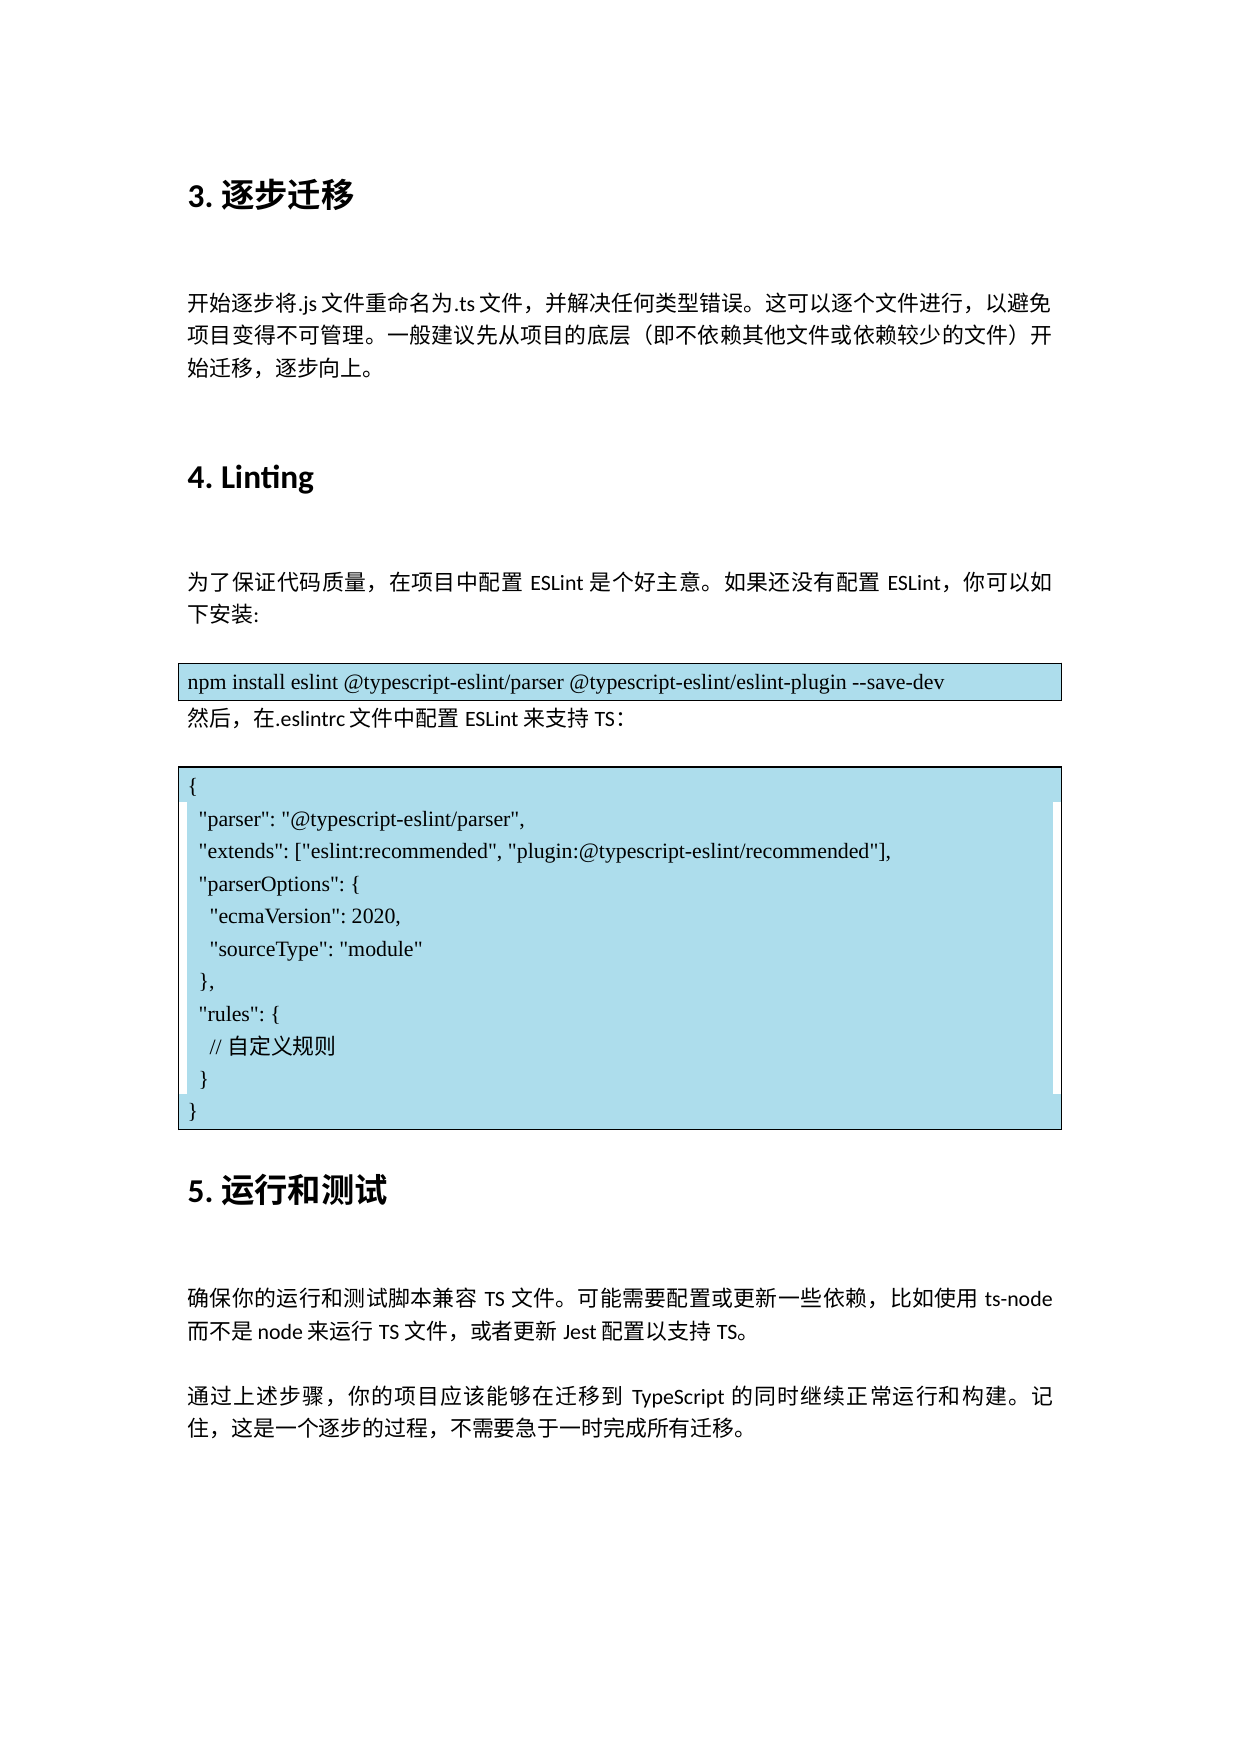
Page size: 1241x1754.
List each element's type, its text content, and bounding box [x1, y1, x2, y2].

text } [179, 1091, 1061, 1129]
text { [179, 768, 1061, 802]
text 然后，在.eslintrc文件中配置 ESLint 来支持 TS： [187, 701, 1053, 734]
text 为了保证代码质量，在项目中配置 ESLint 是个好主意。如果还没有配置 ESLint，你可以如下安装: [187, 565, 1053, 630]
text "ecmaVersion": 2020, [187, 899, 1053, 932]
text }, [187, 964, 1053, 997]
text "parser": "@typescript-eslint/parser", [187, 802, 1053, 834]
subtitle 5. 运行和测试 [187, 1157, 1053, 1222]
subtitle 4. Linting [187, 444, 1053, 509]
text 开始逐步将.js文件重命名为.ts文件，并解决任何类型错误。这可以逐个文件进行，以避免项目变得不可管理。一般建议先从项目的底层（即不依赖其他文件或依赖较少的文件）开始迁移，逐步向上。 [187, 287, 1053, 384]
text 确保你的运行和测试脚本兼容 TS 文件。可能需要配置或更新一些依赖，比如使用ts-node而不是node来运行 TS 文件，或者更新 Jest 配置以支持 TS。 [187, 1282, 1053, 1347]
text 通过上述步骤，你的项目应该能够在迁移到 TypeScript 的同时继续正常运行和构建。记住，这是一个逐步的过程，不需要急于一时完成所有迁移。 [187, 1379, 1053, 1444]
text npm install eslint @typescript-eslint/parser @typescript-eslint/eslint-plugin --save-dev [179, 664, 1061, 700]
text "parserOptions": { [187, 867, 1053, 899]
subtitle 3. 逐步迁移 [187, 162, 1053, 227]
text "rules": { [187, 997, 1053, 1029]
text "sourceType": "module" [187, 932, 1053, 964]
text // 自定义规则 [187, 1029, 1053, 1062]
text } [187, 1062, 1053, 1091]
text "extends": ["eslint:recommended", "plugin:@typescript-eslint/recommended"], [187, 834, 1053, 867]
